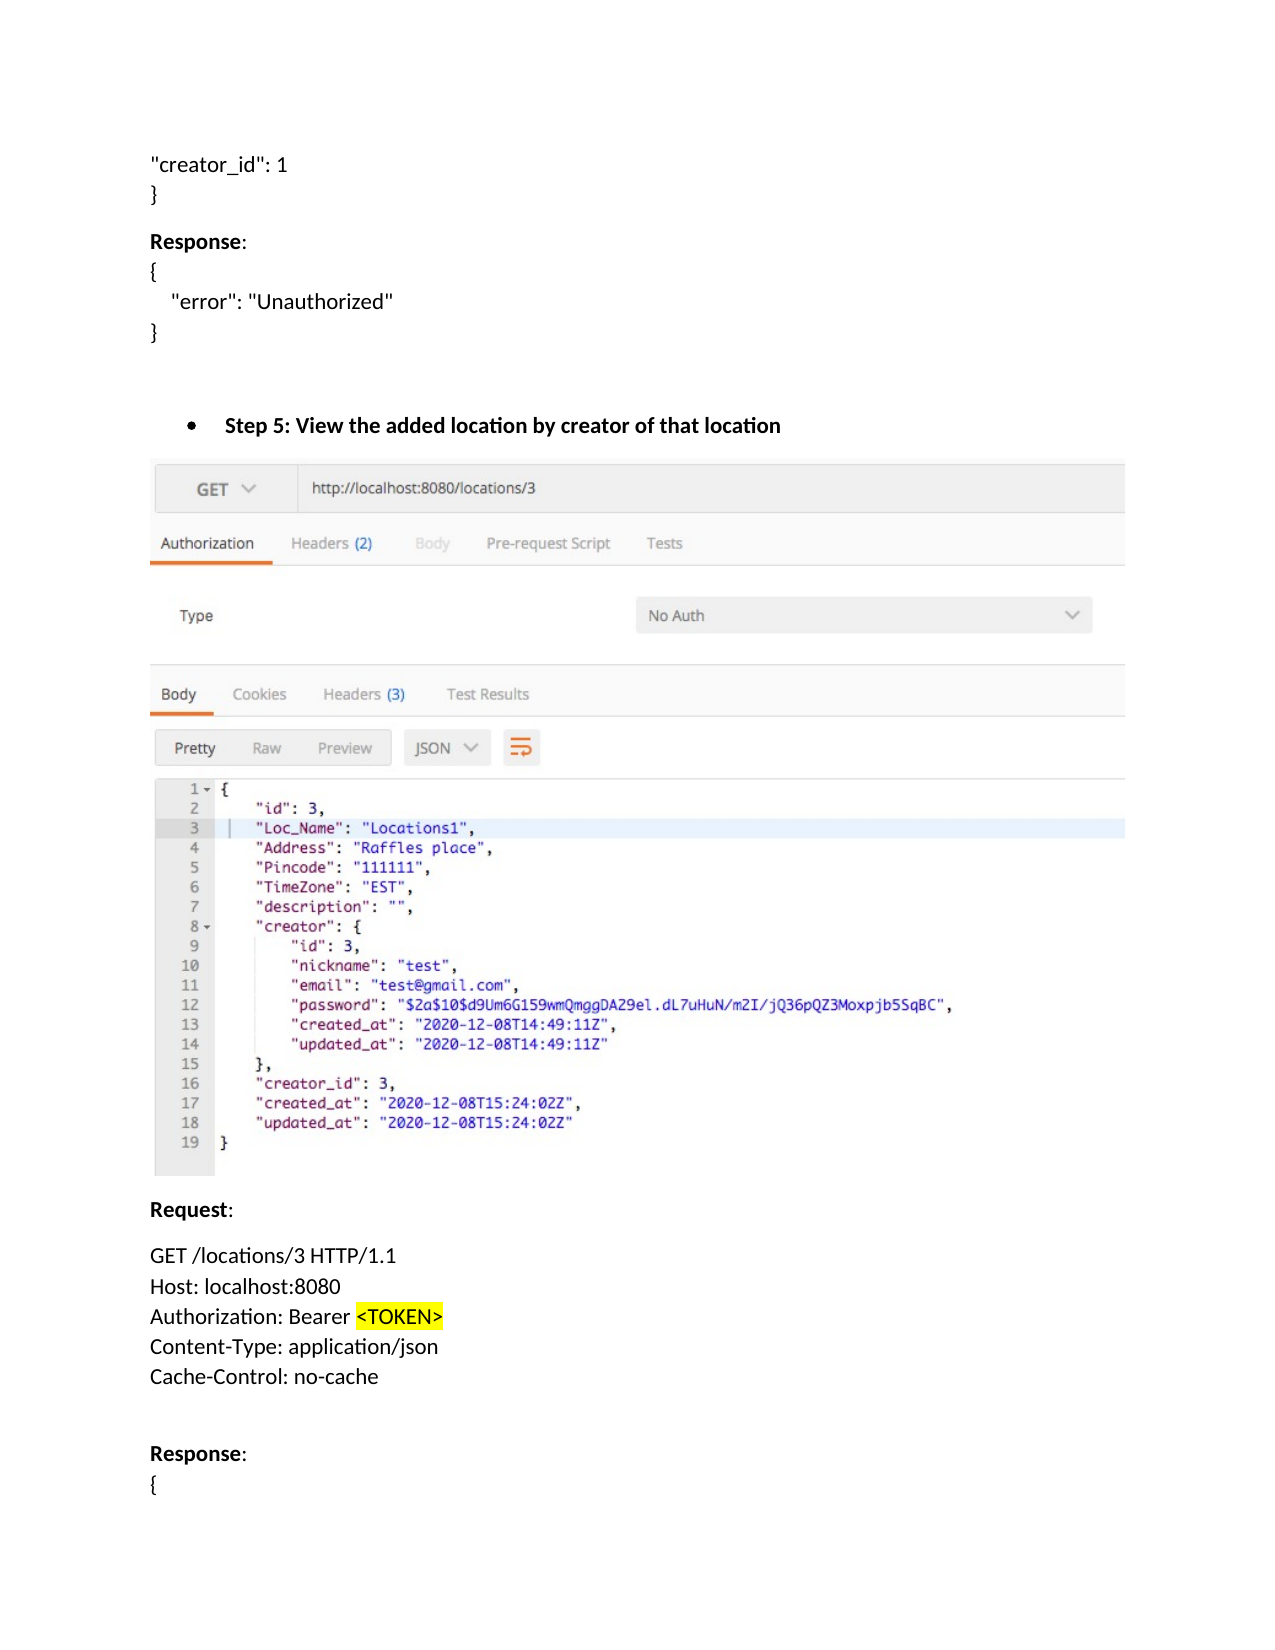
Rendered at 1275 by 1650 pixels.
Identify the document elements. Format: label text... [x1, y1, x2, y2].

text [150, 1439, 1125, 1498]
text GET /locations/3 HTTP/1.1 Host: localhost:8080 Authorization: Bearer <TOKEN> Content-Type: application/json Cache-Control: no-cache [150, 1242, 1125, 1421]
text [150, 150, 1125, 208]
text Response: { "error": "Unauthorized" } [150, 227, 1125, 346]
list Step 5: View the added location by creator of that location [187, 411, 1125, 439]
picture [150, 458, 1125, 1176]
text Request: [150, 1195, 1125, 1223]
